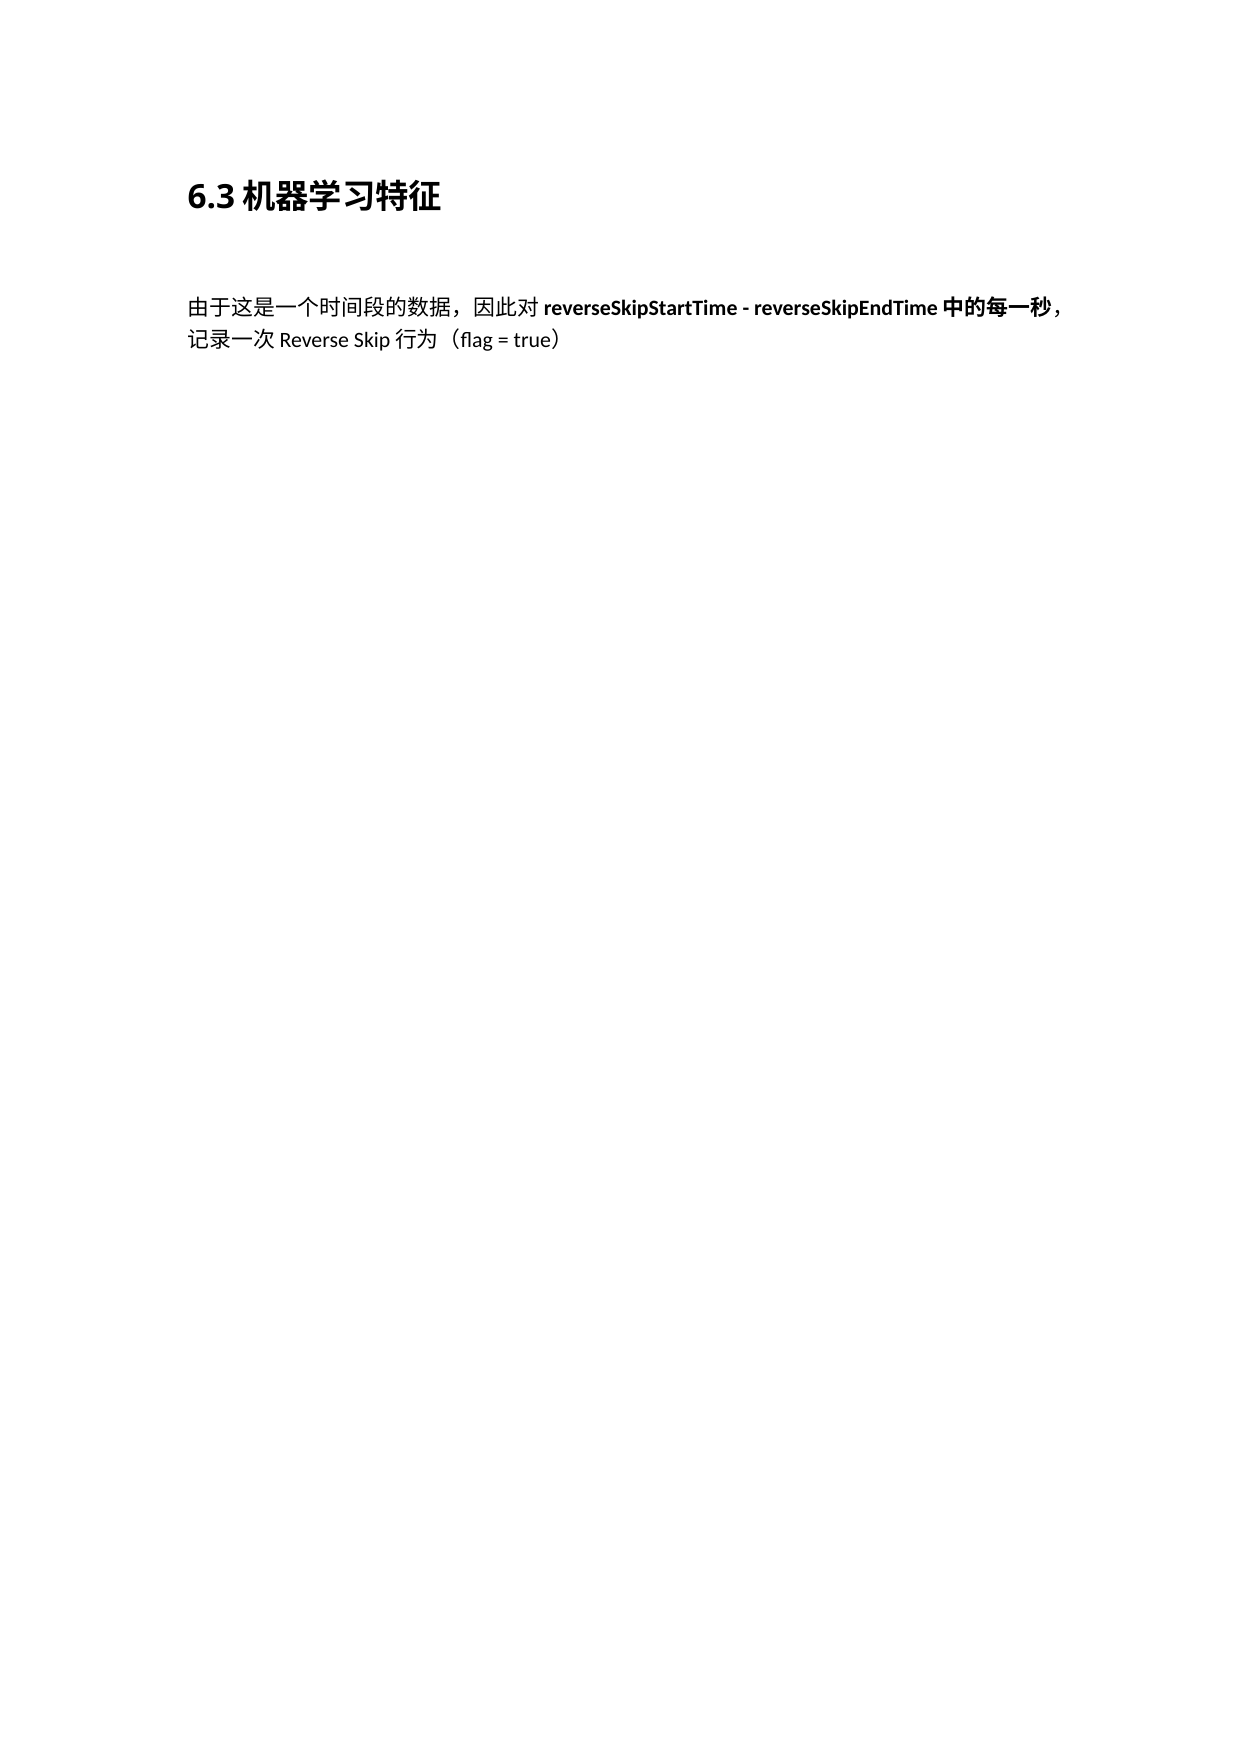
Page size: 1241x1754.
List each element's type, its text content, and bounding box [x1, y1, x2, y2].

subtitle 6.3机器学习特征 [187, 162, 1053, 227]
text 由于这是一个时间段的数据，因此对reverseSkipStartTime - reverseSkipEndTime中的每一秒，记录一次Reverse Skip行为（flag = true） [187, 289, 1053, 354]
